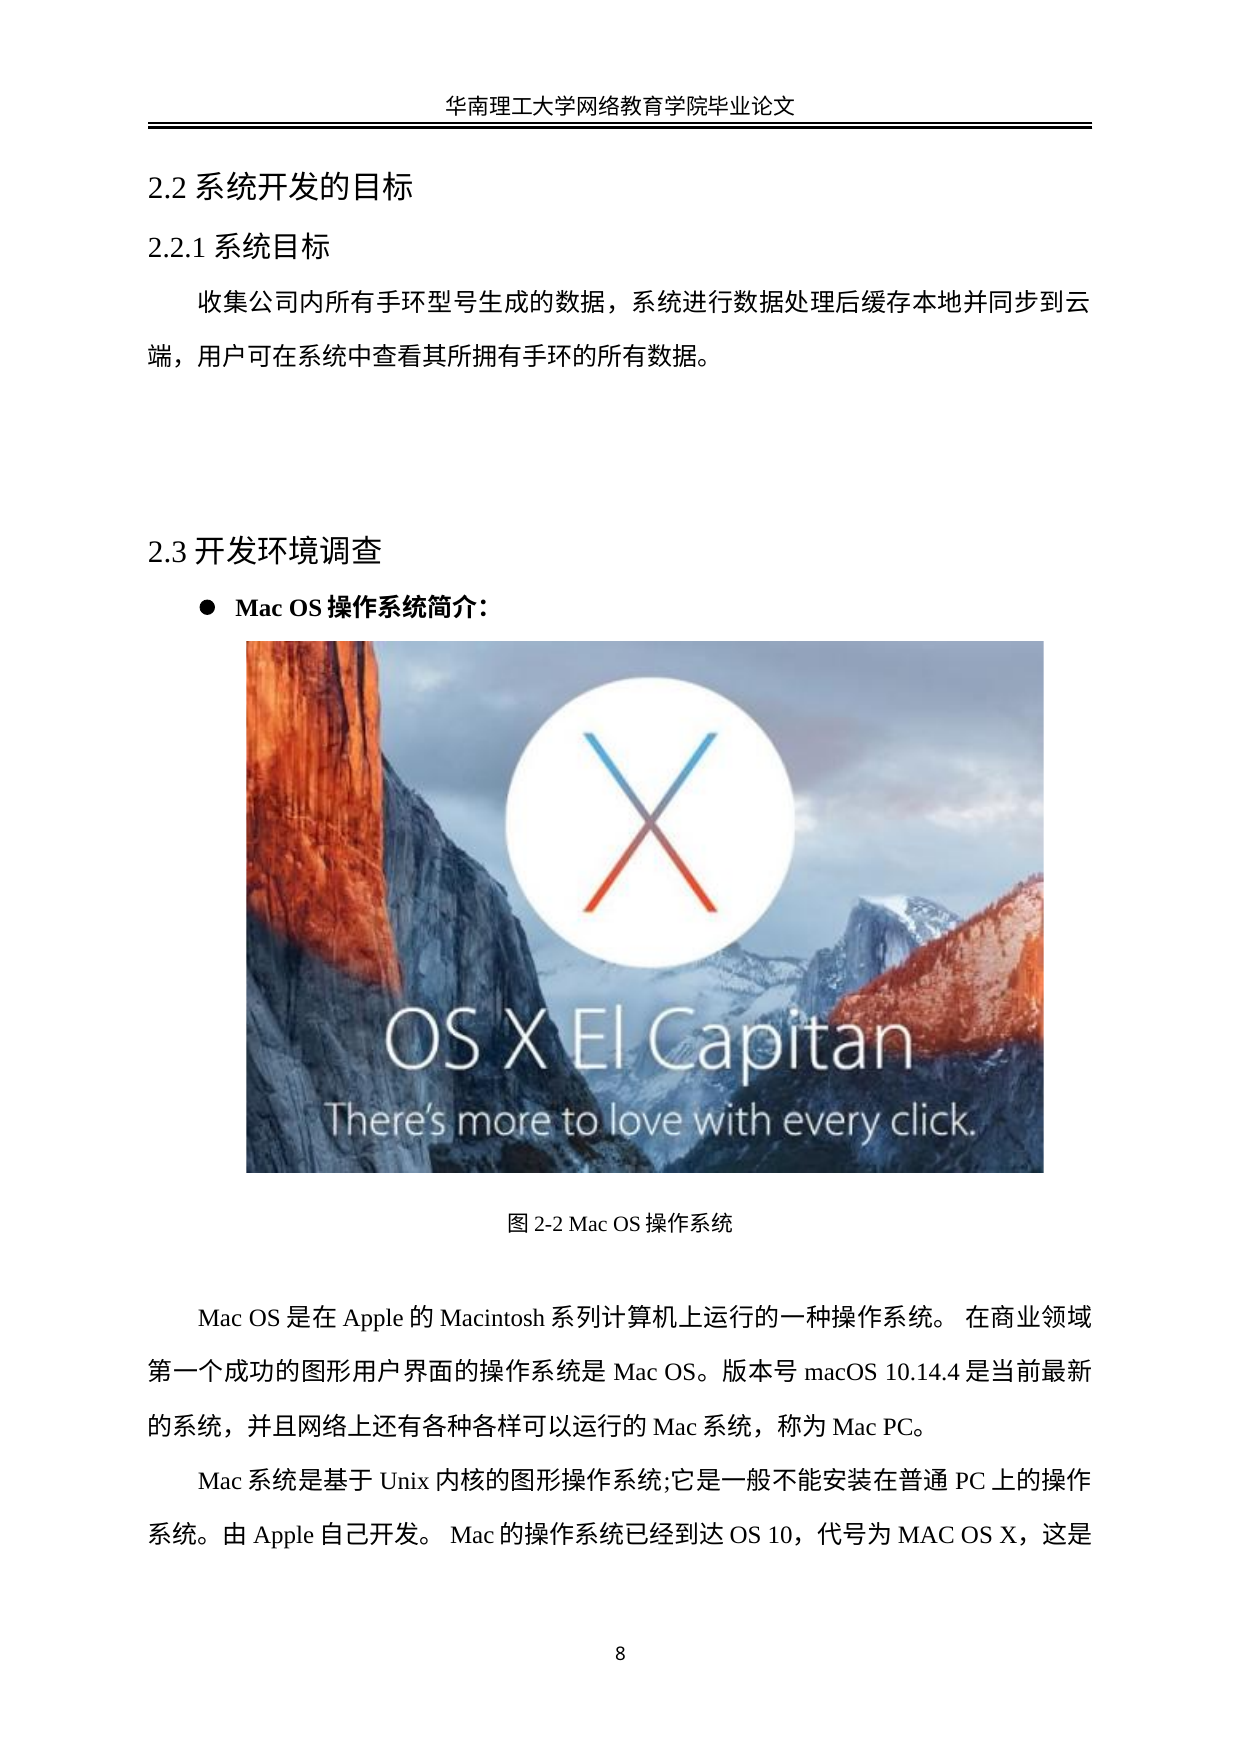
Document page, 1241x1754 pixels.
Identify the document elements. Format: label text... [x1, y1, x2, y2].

subtitle 图2-2 Mac OS操作系统 [148, 1206, 1092, 1238]
text Mac OS是在Apple的Macintosh系列计算机上运行的一种操作系统。 在商业领域第一个成功的图形用户界面的操作系统是Mac OS。版本号macOS 10.14.4是当前最新的系统，并且网络上还有各种各样可以运行的Mac系统，称为Mac PC。 [148, 1297, 1092, 1442]
picture [246, 641, 1044, 1173]
list Mac OS操作系统简介： [148, 587, 1092, 623]
text 收集公司内所有手环型号生成的数据，系统进行数据处理后缓存本地并同步到云端，用户可在系统中查看其所拥有手环的所有数据。 [148, 282, 1092, 373]
subtitle 2.3 开发环境调查 [148, 526, 1092, 571]
subtitle 2.2.1 系统目标 [148, 223, 1092, 266]
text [148, 1460, 1092, 1551]
subtitle 2.2 系统开发的目标 [148, 162, 1092, 207]
